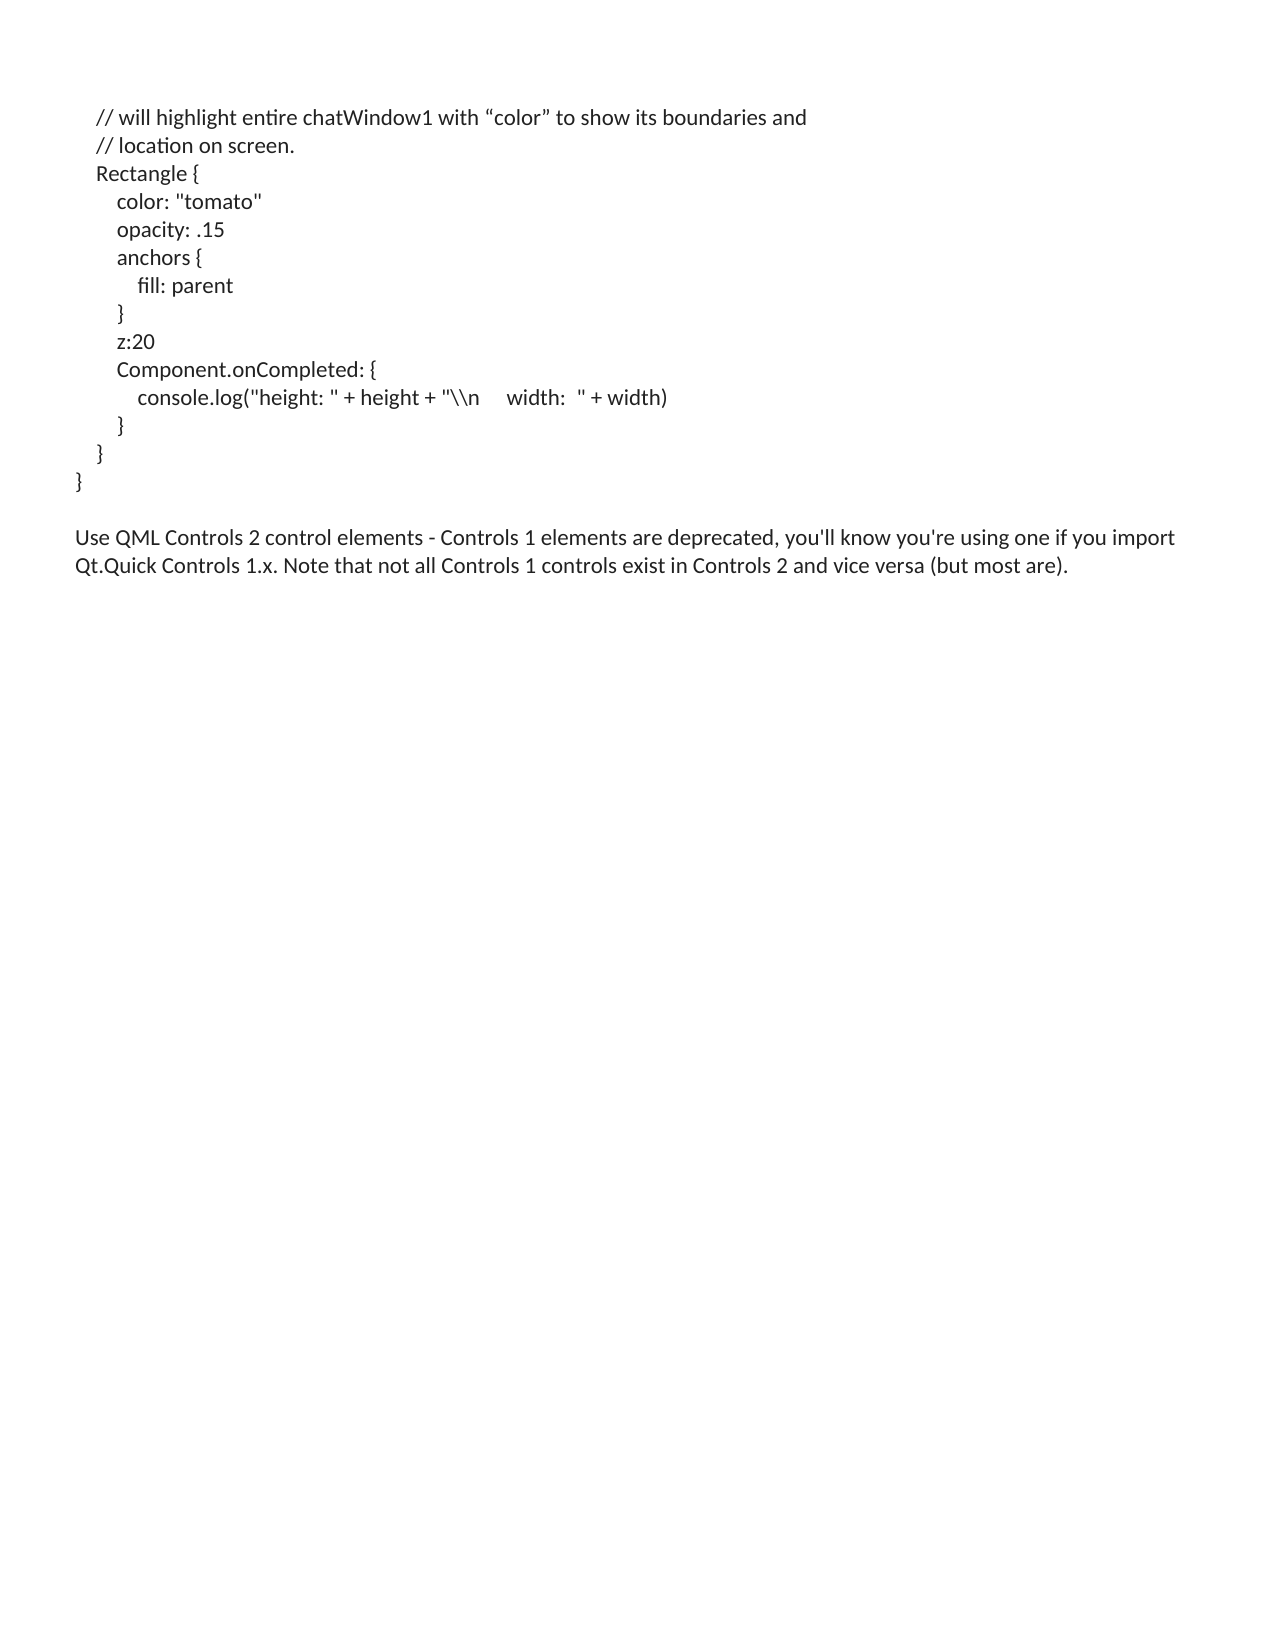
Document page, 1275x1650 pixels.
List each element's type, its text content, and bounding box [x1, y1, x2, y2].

text Use QML Controls 2 control elements - Controls 1 elements are deprecated, you'll know you're using one if you import Qt.Quick Controls 1.x. Note that not all Controls 1 controls exist in Controls 2 and vice versa (but most are). [75, 523, 1200, 579]
text anchors { [75, 243, 1200, 271]
text color: "tomato" [75, 187, 1200, 215]
text z:20 [75, 327, 1200, 355]
text } [75, 467, 1200, 495]
text Rectangle { [75, 159, 1200, 187]
text } [75, 411, 1200, 439]
text } [75, 299, 1200, 327]
text Component.onCompleted: { [75, 355, 1200, 383]
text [75, 383, 1200, 411]
text // will highlight entire chatWindow1 with “color” to show its boundaries and [75, 103, 1200, 131]
text fill: parent [75, 271, 1200, 299]
text } [75, 439, 1200, 467]
text // location on screen. [75, 131, 1200, 159]
text opacity: .15 [75, 215, 1200, 243]
